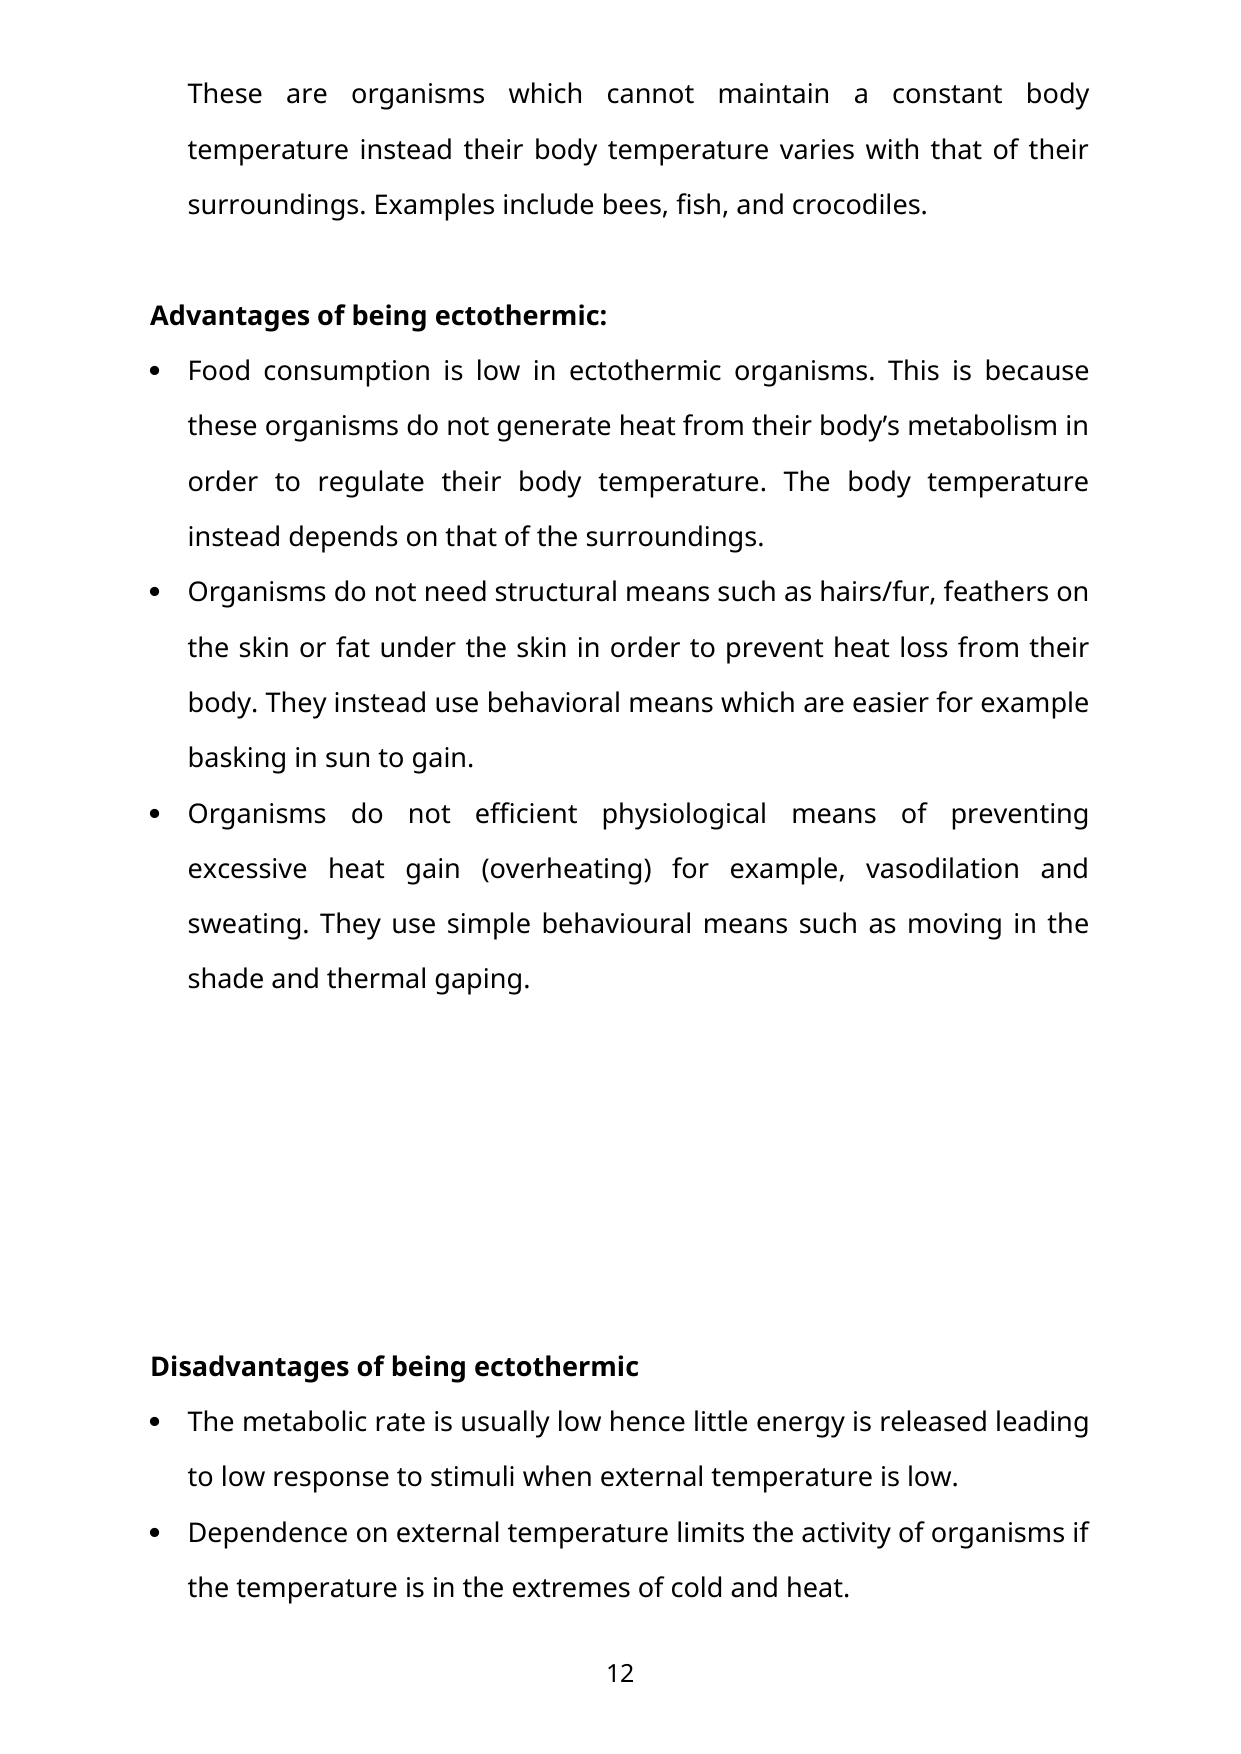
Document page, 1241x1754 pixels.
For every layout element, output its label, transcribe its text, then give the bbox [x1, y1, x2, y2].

list Dependence on external temperature limits the activity of organisms if the temperature is in the extremes of cold and heat. [150, 1513, 1090, 1605]
text Disadvantages of being ectothermic [150, 1347, 1090, 1384]
text Advantages of being ectothermic: [150, 296, 1090, 333]
list The metabolic rate is usually low hence little energy is released leading to low response to stimuli when external temperature is low. [150, 1402, 1090, 1495]
text These are organisms which cannot maintain a constant body temperature instead their body temperature varies with that of their surroundings. Examples include bees, fish, and crocodiles. [187, 75, 1090, 222]
list Organisms do not need structural means such as hairs/fur, feathers on the skin or fat under the skin in order to prevent heat loss from their body. They instead use behavioral means which are easier for example basking in sun to gain. [150, 573, 1090, 776]
list Food consumption is low in ectothermic organisms. This is because these organisms do not generate heat from their body’s metabolism in order to regulate their body temperature. The body temperature instead depends on that of the surroundings. [150, 352, 1090, 554]
list Organisms do not efficient physiological means of preventing excessive heat gain (overheating) for example, vasodilation and sweating. They use simple behavioural means such as moving in the shade and thermal gaping. [150, 794, 1090, 997]
